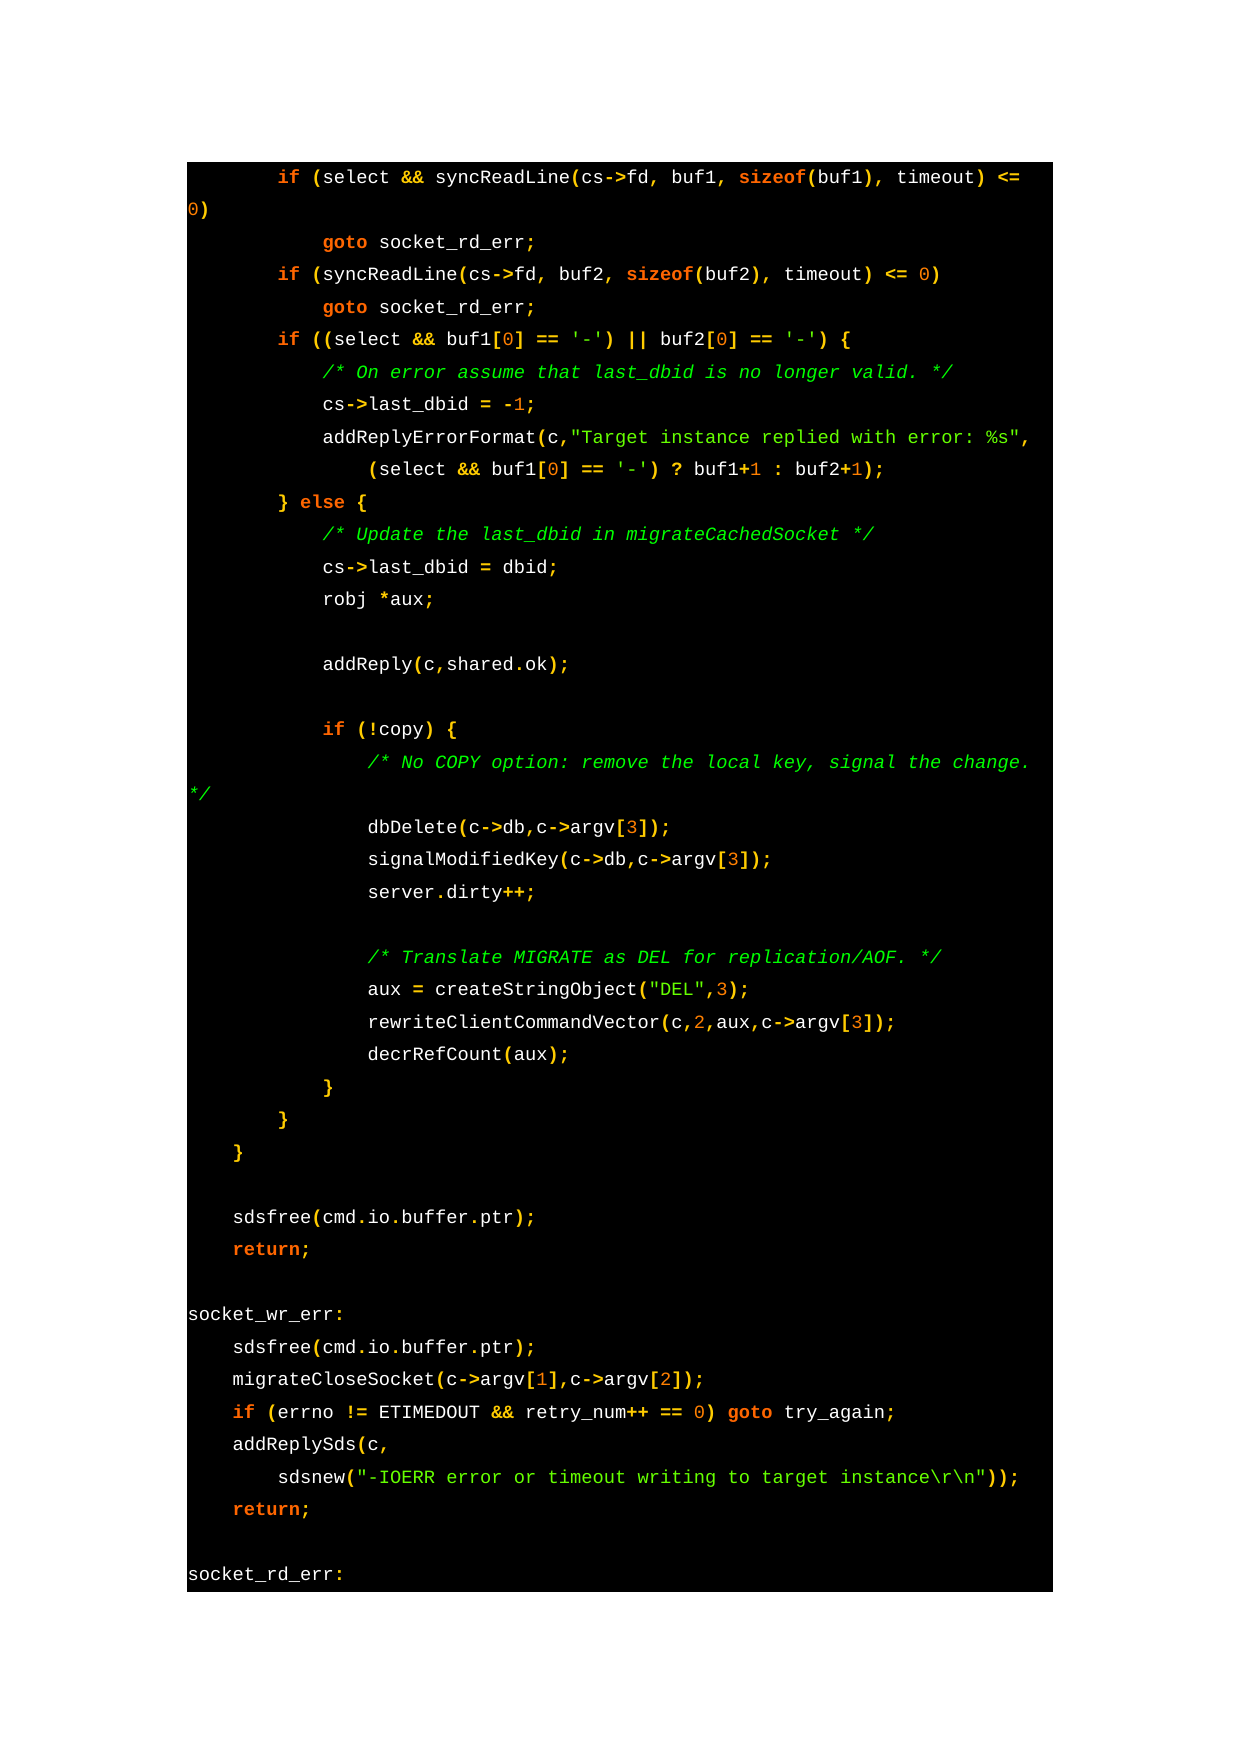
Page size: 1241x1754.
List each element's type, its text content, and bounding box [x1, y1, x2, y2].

text if (select && syncReadLine(cs->fd, buf1, sizeof(buf1), timeout) <= 0) [187, 162, 1053, 227]
text sdsnew("-IOERR error or timeout writing to target instance\r\n")); [187, 1462, 1053, 1494]
text } else { [187, 487, 1053, 519]
text robj *aux; [187, 584, 1053, 617]
text addReply(c,shared.ok); [187, 649, 1053, 682]
text /* No COPY option: remove the local key, signal the change. */ [187, 747, 1053, 812]
text signalModifiedKey(c->db,c->argv[3]); [187, 844, 1053, 877]
text } [187, 1137, 1053, 1169]
text /* Update the last_dbid in migrateCachedSocket */ [187, 519, 1053, 552]
text if (!copy) { [187, 714, 1053, 747]
text if (syncReadLine(cs->fd, buf2, sizeof(buf2), timeout) <= 0) [187, 259, 1053, 292]
text sdsfree(cmd.io.buffer.ptr); [187, 1332, 1053, 1364]
text } [187, 1072, 1053, 1104]
text } [187, 1104, 1053, 1137]
text migrateCloseSocket(c->argv[1],c->argv[2]); [187, 1364, 1053, 1397]
text sdsfree(cmd.io.buffer.ptr); [187, 1202, 1053, 1234]
text (select && buf1[0] == '-') ? buf1+1 : buf2+1); [187, 454, 1053, 487]
text rewriteClientCommandVector(c,2,aux,c->argv[3]); [187, 1007, 1053, 1039]
text aux = createStringObject("DEL",3); [187, 974, 1053, 1007]
text /* Translate MIGRATE as DEL for replication/AOF. */ [187, 942, 1053, 974]
text dbDelete(c->db,c->argv[3]); [187, 812, 1053, 844]
text /* On error assume that last_dbid is no longer valid. */ [187, 357, 1053, 389]
text cs->last_dbid = dbid; [187, 552, 1053, 584]
text if ((select && buf1[0] == '-') || buf2[0] == '-') { [187, 324, 1053, 357]
text addReplyErrorFormat(c,"Target instance replied with error: %s", [187, 422, 1053, 454]
text goto socket_rd_err; [187, 227, 1053, 259]
text goto socket_rd_err; [187, 292, 1053, 324]
text cs->last_dbid = -1; [187, 389, 1053, 422]
text decrRefCount(aux); [187, 1039, 1053, 1072]
text addReplySds(c, [187, 1429, 1053, 1462]
text return; [187, 1494, 1053, 1527]
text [187, 1397, 1053, 1429]
text socket_wr_err: [187, 1299, 1053, 1332]
text socket_rd_err: [187, 1559, 1053, 1592]
text server.dirty++; [187, 877, 1053, 909]
text return; [187, 1234, 1053, 1267]
